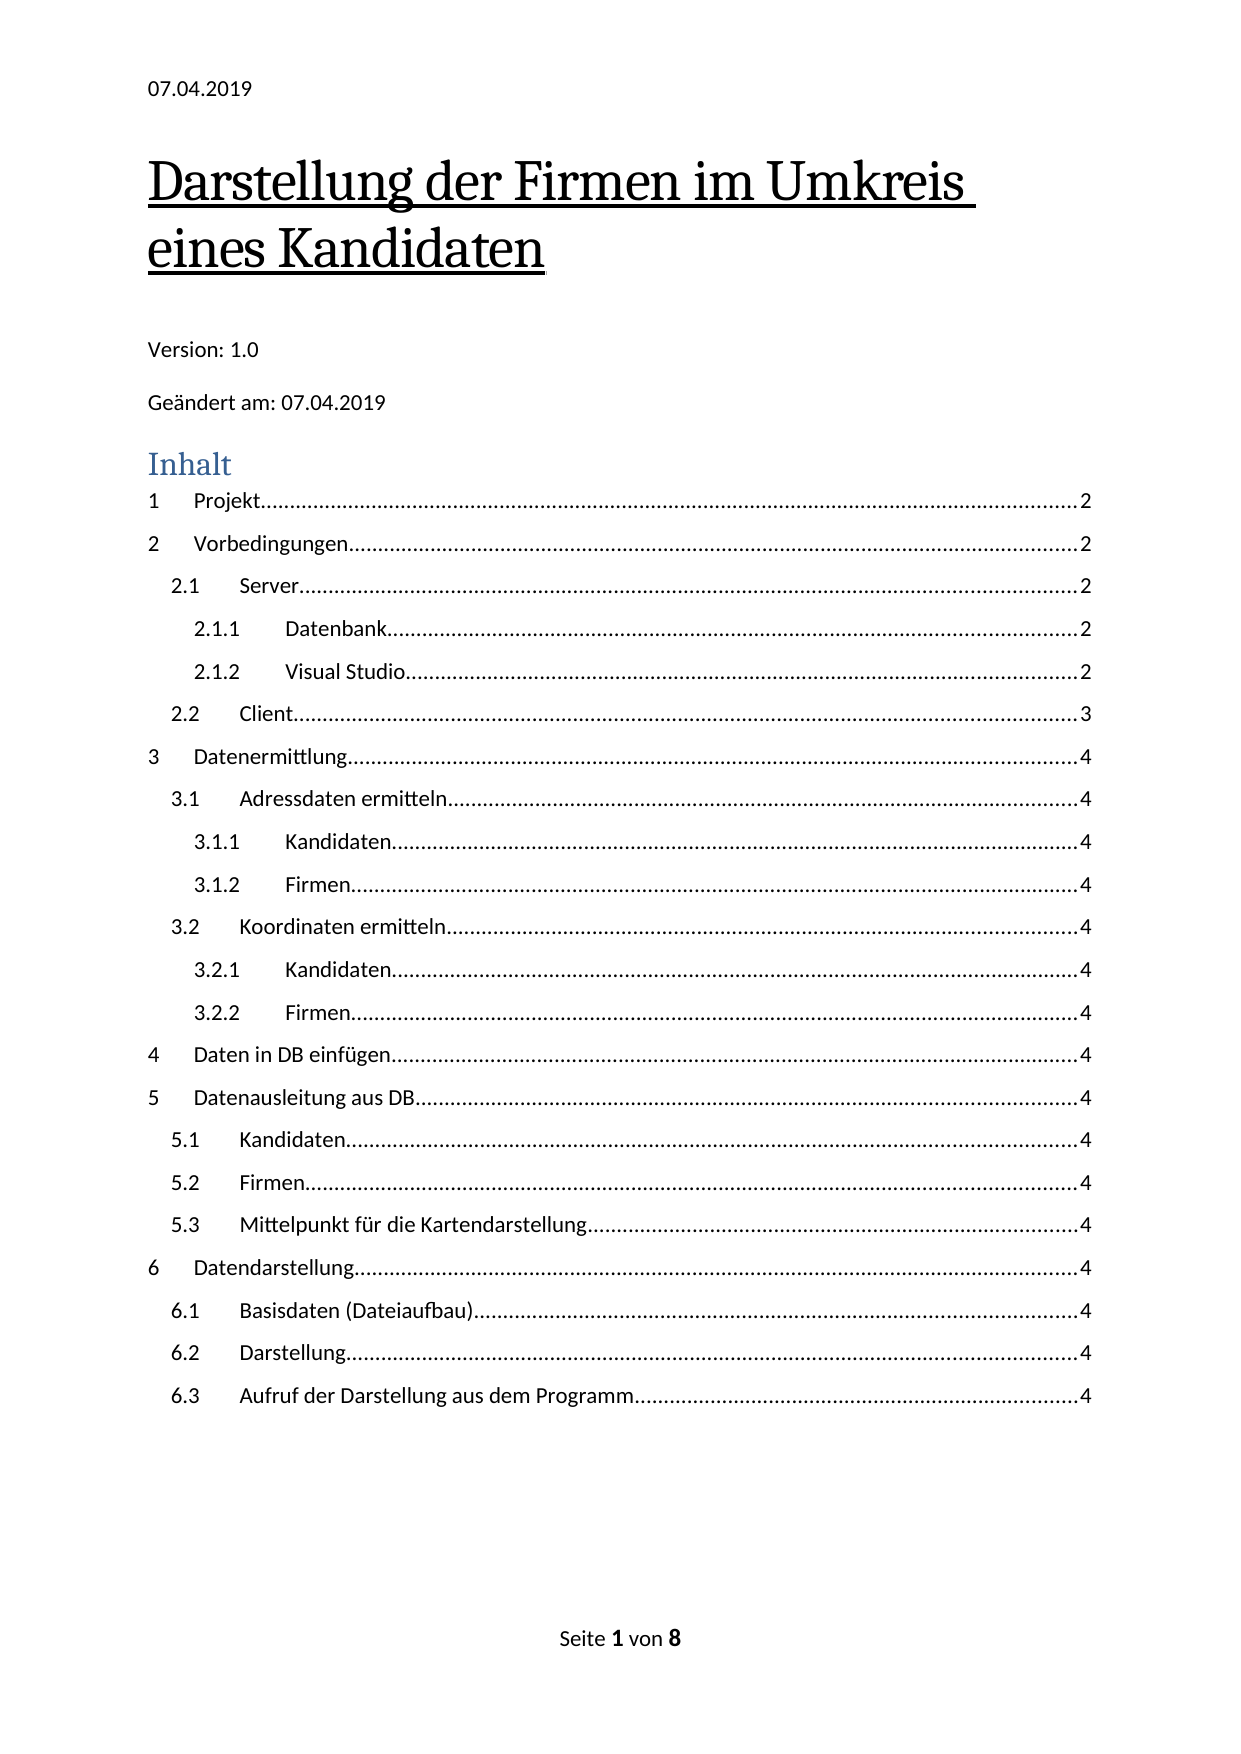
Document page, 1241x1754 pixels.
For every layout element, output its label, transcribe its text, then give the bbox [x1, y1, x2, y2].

title Darstellung der Firmen im Umkreis eines Kandidaten [148, 148, 1093, 282]
text Geändert am: 07.04.2019 [148, 388, 1093, 416]
text Version: 1.0 [148, 335, 1093, 363]
